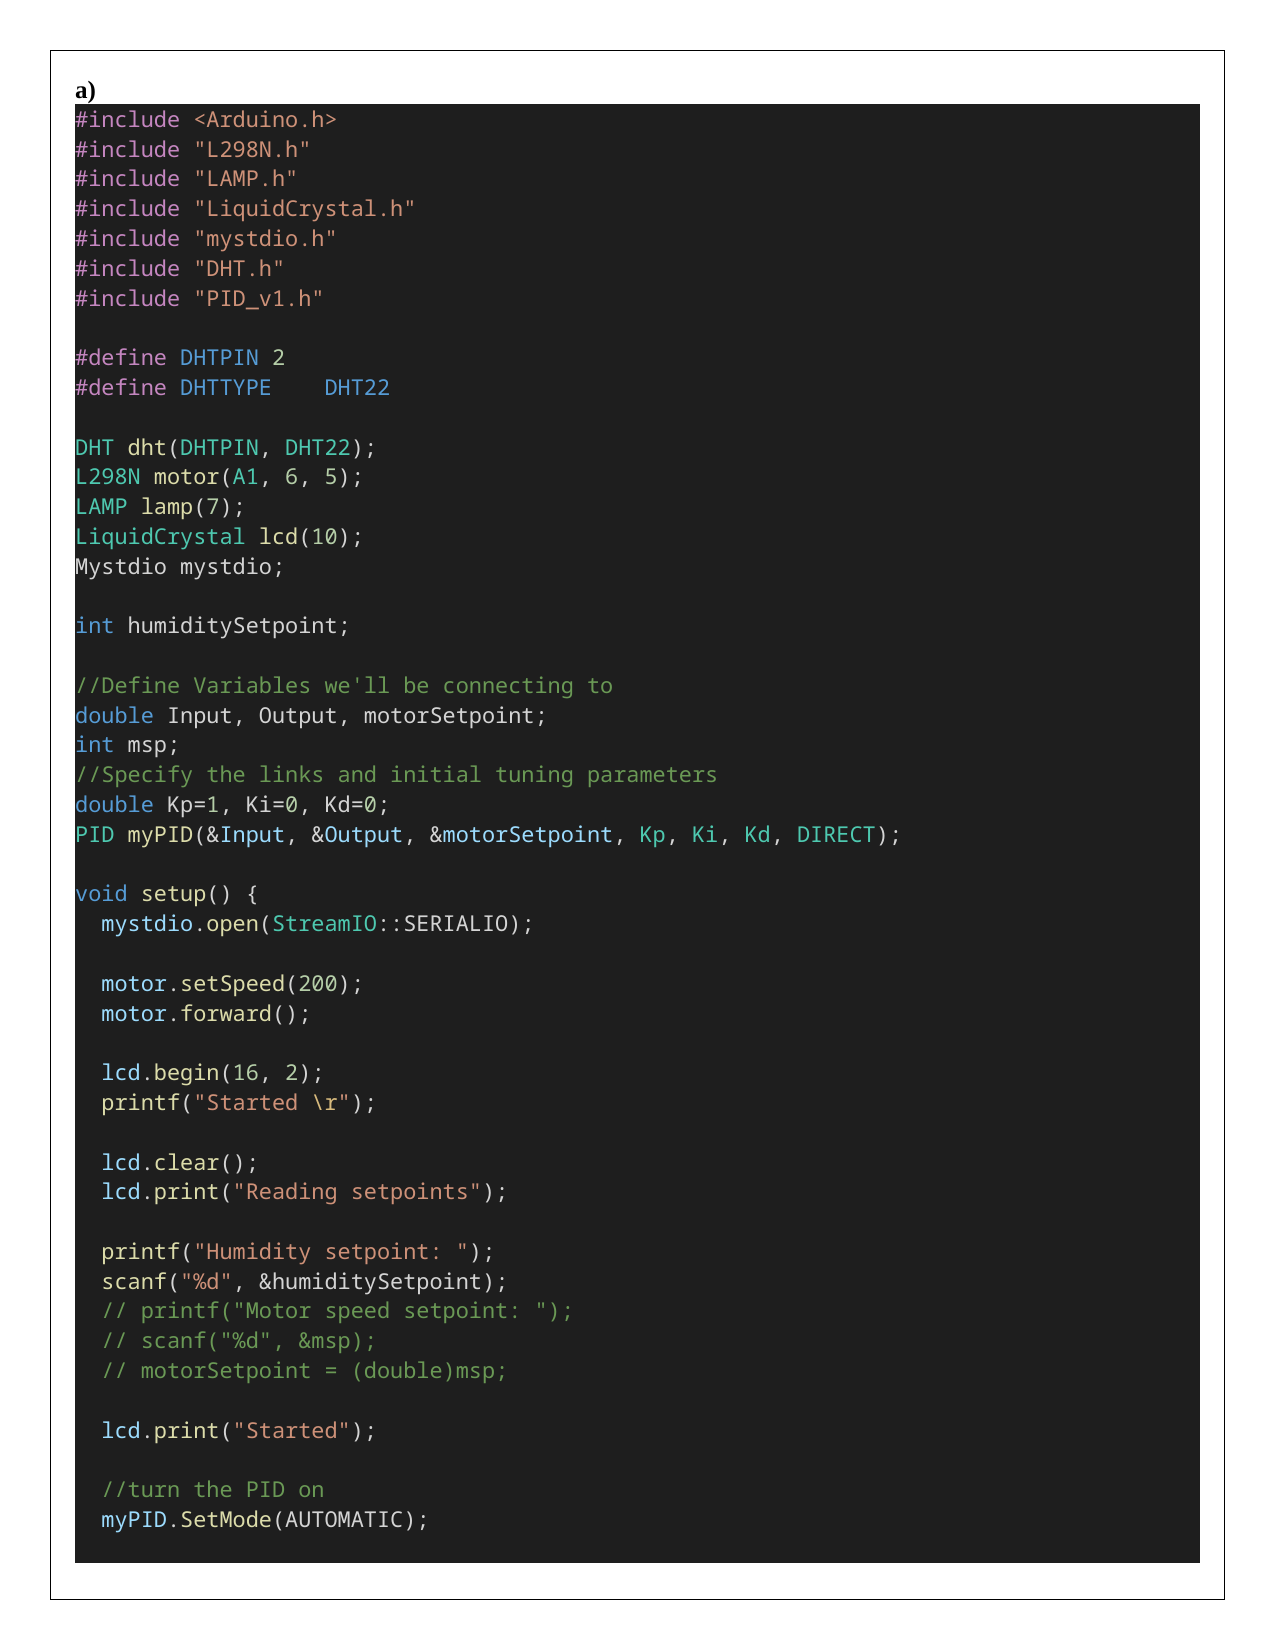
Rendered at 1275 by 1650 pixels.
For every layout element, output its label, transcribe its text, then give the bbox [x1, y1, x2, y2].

text scanf("%d", &humiditySetpoint); [75, 1266, 1200, 1295]
text double Kp=1, Ki=0, Kd=0; [75, 789, 1200, 819]
text double Input, Output, motorSetpoint; [75, 699, 1200, 729]
text printf("Humidity setpoint: "); [75, 1236, 1200, 1266]
text motor.forward(); [75, 997, 1200, 1027]
text int humiditySetpoint; [75, 610, 1200, 640]
text #include "L298N.h" [75, 133, 1200, 163]
text #include "DHT.h" [75, 253, 1200, 282]
text myPID.SetMode(AUTOMATIC); [75, 1504, 1200, 1534]
text L298N motor(A1, 6, 5); [75, 461, 1200, 491]
text DHT dht(DHTPIN, DHT22); [75, 431, 1200, 461]
text void setup() { [75, 878, 1200, 908]
text lcd.print("Reading setpoints"); [75, 1176, 1200, 1206]
text // motorSetpoint = (double)msp; [75, 1355, 1200, 1385]
text #include "LAMP.h" [75, 163, 1200, 193]
text // printf("Motor speed setpoint: "); [75, 1295, 1200, 1325]
text //Define Variables we'll be connecting to [75, 670, 1200, 699]
text lcd.begin(16, 2); [75, 1057, 1200, 1087]
text motor.setSpeed(200); [75, 968, 1200, 997]
text //Specify the links and initial tuning parameters [75, 759, 1200, 789]
text LAMP lamp(7); [75, 491, 1200, 521]
text Mystdio mystdio; [75, 551, 1200, 580]
text lcd.print("Started"); [75, 1414, 1200, 1444]
text //turn the PID on [75, 1474, 1200, 1504]
text #include <Arduino.h> [75, 104, 1200, 133]
text mystdio.open(StreamIO::SERIALIO); [75, 908, 1200, 938]
text int msp; [75, 729, 1200, 759]
text #define DHTTYPE DHT22 [75, 372, 1200, 402]
text #define DHTPIN 2 [75, 342, 1200, 372]
text LiquidCrystal lcd(10); [75, 521, 1200, 551]
text // scanf("%d", &msp); [75, 1325, 1200, 1355]
text printf("Started \r"); [75, 1087, 1200, 1117]
text a) [75, 75, 1200, 104]
text #include "LiquidCrystal.h" [75, 193, 1200, 223]
text lcd.clear(); [75, 1146, 1200, 1176]
text #include "mystdio.h" [75, 223, 1200, 253]
text PID myPID(&Input, &Output, &motorSetpoint, Kp, Ki, Kd, DIRECT); [75, 819, 1200, 848]
text #include "PID_v1.h" [75, 282, 1200, 312]
